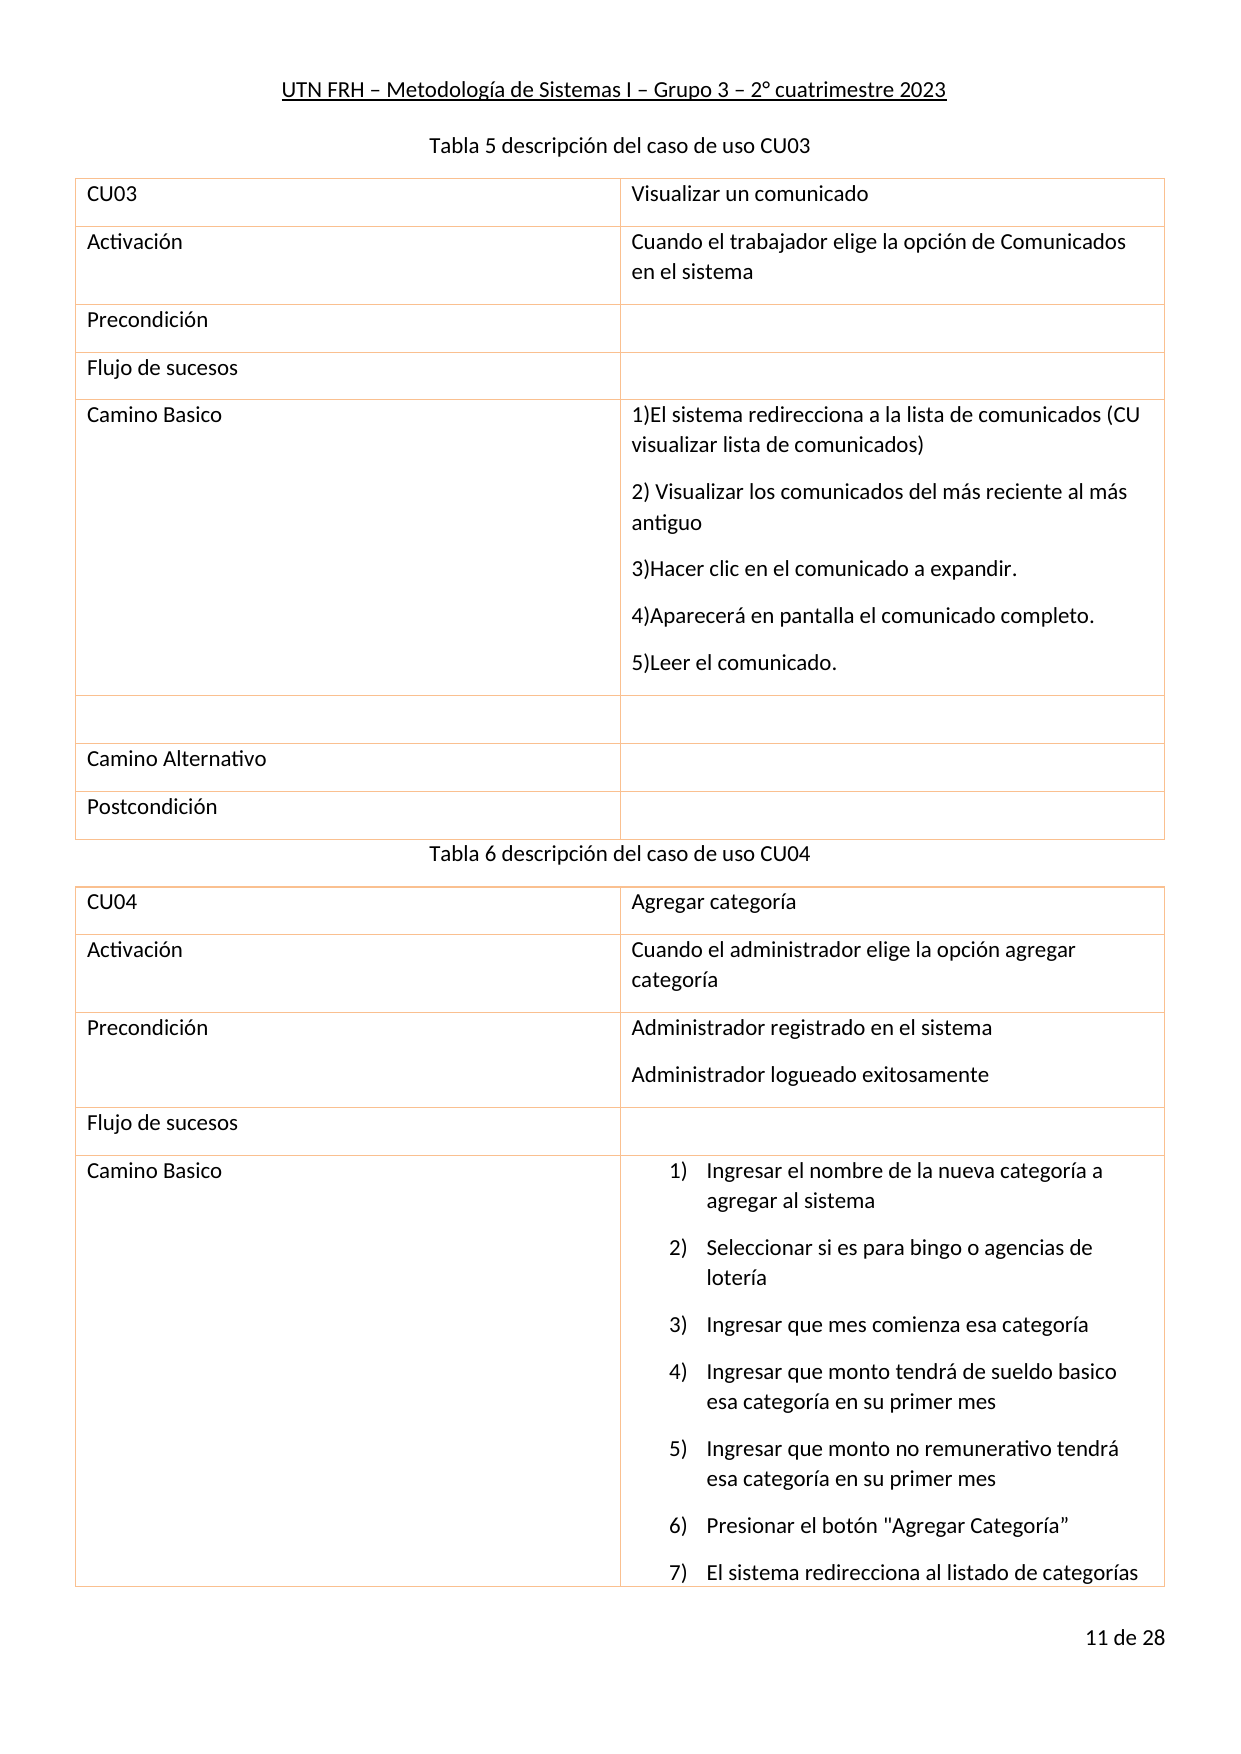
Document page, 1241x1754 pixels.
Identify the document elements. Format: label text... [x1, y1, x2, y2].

text Tabla 5 descripción del caso de uso CU03 [75, 131, 1165, 159]
table_cell [621, 744, 1164, 791]
table_cell [621, 696, 1164, 743]
table_cell [621, 1108, 1164, 1155]
table_cell Flujo de sucesos [76, 353, 620, 399]
table_header Agregar categoría [621, 888, 1164, 934]
table_header Visualizar un comunicado [621, 179, 1164, 226]
table_cell 1)El sistema redirecciona a la lista de comunicados (CU visualizar lista de comunicados) 2) Visualizar los comunicados del más reciente al más antiguo 3)Hacer clic en el comunicado a expandir. 4)Aparecerá en pantalla el comunicado completo. 5)Leer el comunicado. [621, 400, 1164, 695]
table_header CU03 [76, 179, 620, 226]
table_cell Postcondición [76, 792, 620, 838]
table_cell Activación [76, 935, 620, 1012]
table_cell Flujo de sucesos [76, 1108, 620, 1155]
table_cell [621, 353, 1164, 399]
table_cell Precondición [76, 305, 620, 352]
table_cell Cuando el trabajador elige la opción de Comunicados en el sistema [621, 227, 1164, 304]
table_cell [76, 696, 620, 743]
table_cell Activación [76, 227, 620, 304]
table_cell [621, 305, 1164, 352]
table_header CU04 [76, 888, 620, 934]
table_cell Cuando el administrador elige la opción agregar categoría [621, 935, 1164, 1012]
table_cell Camino Basico [76, 400, 620, 695]
table_cell [621, 792, 1164, 838]
table_cell Camino Alternativo [76, 744, 620, 791]
table_cell Camino Basico [76, 1156, 620, 1586]
text Tabla 6 descripción del caso de uso CU04 [75, 840, 1165, 868]
table_cell Precondición [76, 1013, 620, 1107]
table_cell Administrador registrado en el sistema Administrador logueado exitosamente [621, 1013, 1164, 1107]
